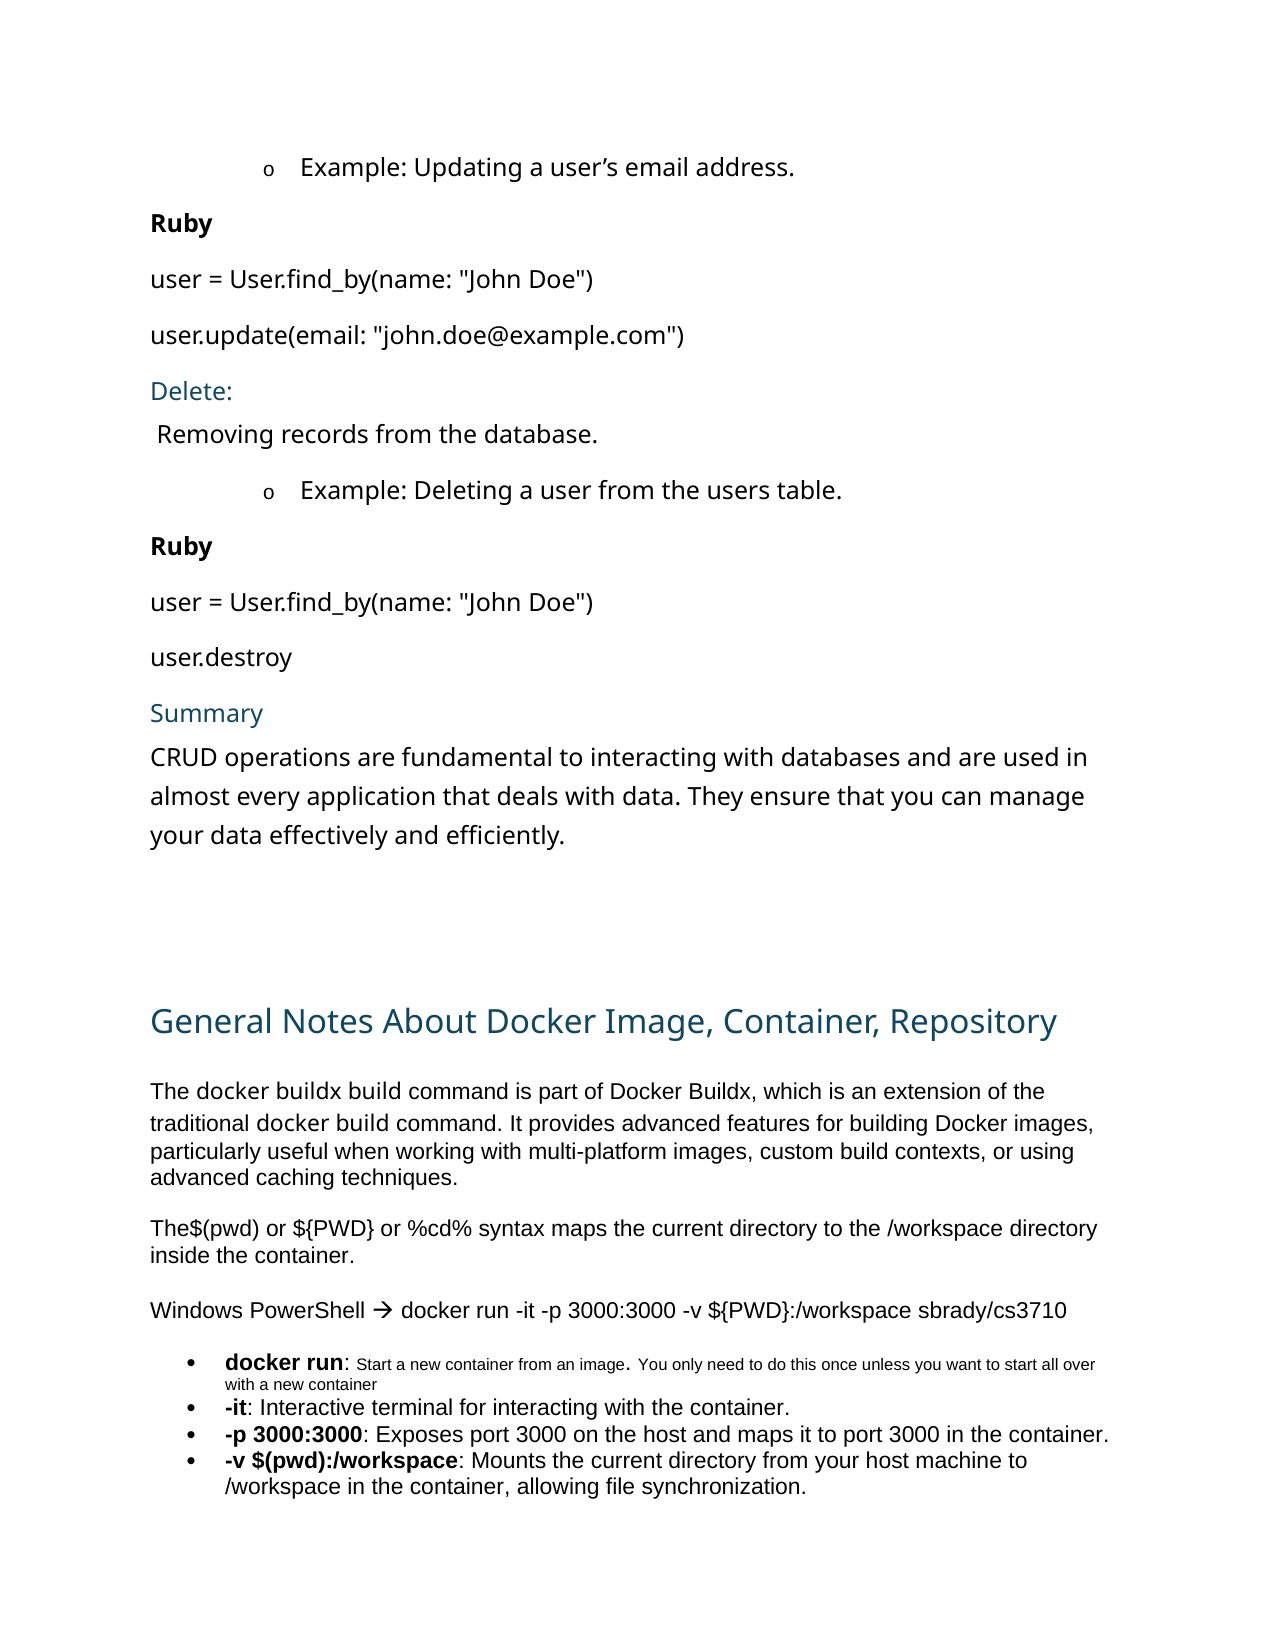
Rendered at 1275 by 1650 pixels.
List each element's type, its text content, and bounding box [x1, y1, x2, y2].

text Ruby [150, 206, 1125, 240]
subtitle General Notes About Docker Image, Container, Repository [150, 998, 1125, 1043]
text Ruby [150, 528, 1125, 562]
text CRUD operations are fundamental to interacting with databases and are used in almost every application that deals with data. They ensure that you can manage your data effectively and efficiently. [150, 739, 1125, 852]
text user.update(email: "john.doe@example.com") [150, 317, 1125, 352]
list docker run: Start a new container from an image. You only need to do this once unless you want to start all over with a new container [187, 1349, 1125, 1394]
subtitle Summary [150, 696, 1125, 730]
text Windows PowerShell docker run -it -p 3000:3000 -v ${PWD}:/workspace sbrady/cs3710 [150, 1297, 1125, 1324]
list -p 3000:3000: Exposes port 3000 on the host and maps it to port 3000 in the container. [187, 1421, 1125, 1447]
list Example: Updating a user’s email address. [262, 150, 1125, 184]
text The docker buildx build command is part of Docker Buildx, which is an extension of the traditional docker build command. It provides advanced features for building Docker images, particularly useful when working with multi-platform images, custom build contexts, or using advanced caching techniques. [150, 1075, 1125, 1190]
text user.destroy [150, 640, 1125, 674]
subtitle Delete: [150, 373, 1125, 407]
list -v $(pwd):/workspace: Mounts the current directory from your host machine to /workspace in the container, allowing file synchronization. [187, 1447, 1125, 1499]
text The$(pwd) or ${PWD} or %cd% syntax maps the current directory to the /workspace directory inside the container. [150, 1215, 1125, 1268]
text user = User.find_by(name: "John Doe") [150, 262, 1125, 296]
text user = User.find_by(name: "John Doe") [150, 584, 1125, 618]
list -it: Interactive terminal for interacting with the container. [187, 1394, 1125, 1421]
list Example: Deleting a user from the users table. [262, 472, 1125, 507]
text Removing records from the database. [150, 417, 1125, 451]
